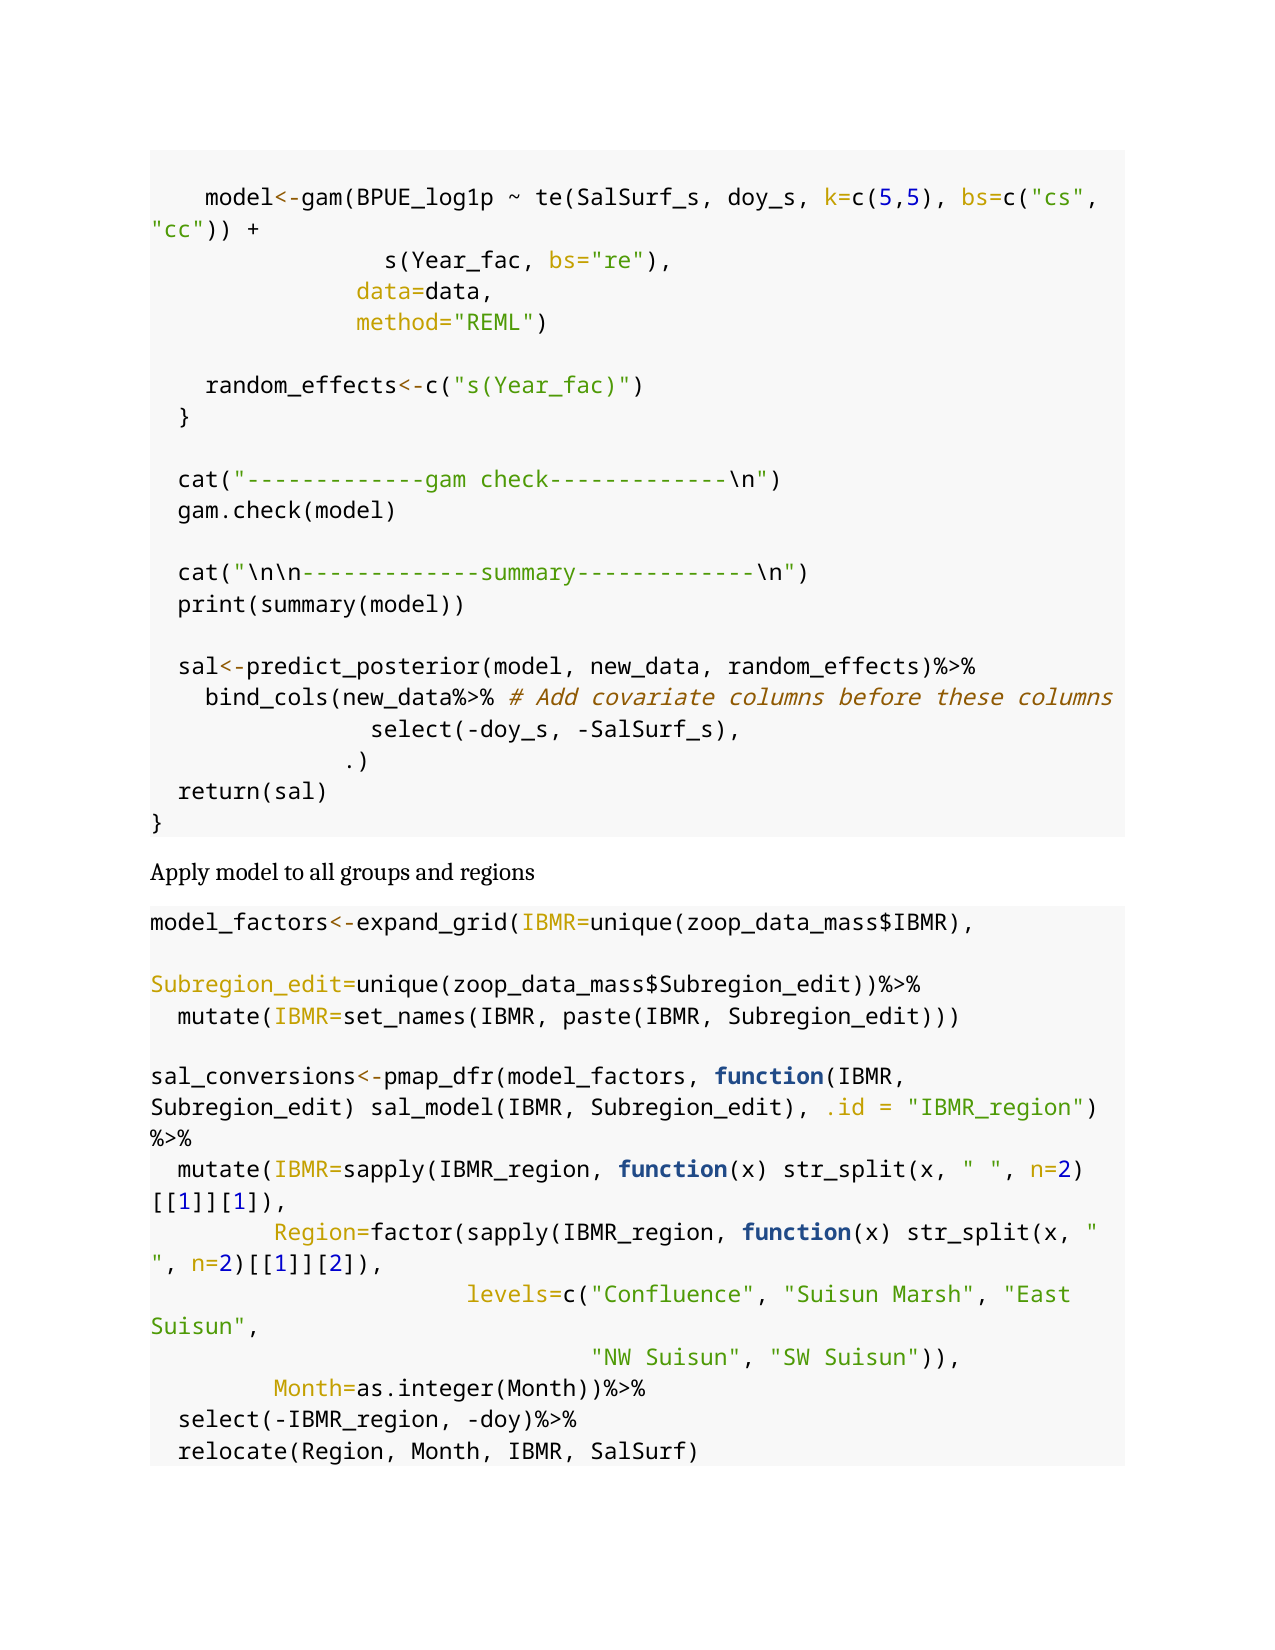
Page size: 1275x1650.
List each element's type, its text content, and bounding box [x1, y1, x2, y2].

text Apply model to all groups and regions [150, 858, 1125, 887]
text model_factors<-expand_grid(IBMR=unique(zoop_data_mass$IBMR), Subregion_edit=unique(zoop_data_mass$Subregion_edit))%>% mutate(IBMR=set_names(IBMR, paste(IBMR, Subregion_edit))) sal_conversions<-pmap_dfr(model_factors, function(IBMR, Subregion_edit) sal_model(IBMR, Subregion_edit), .id = "IBMR_region")%>% mutate(IBMR=sapply(IBMR_region, function(x) str_split(x, " ", n=2)[[1]][1]), Region=factor(sapply(IBMR_region, function(x) str_split(x, " ", n=2)[[1]][2]), levels=c("Confluence", "Suisun Marsh", "East Suisun", "NW Suisun", "SW Suisun")), Month=as.integer(Month))%>% select(-IBMR_region, -doy)%>% relocate(Region, Month, IBMR, SalSurf) [150, 906, 1125, 1466]
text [150, 150, 1125, 837]
